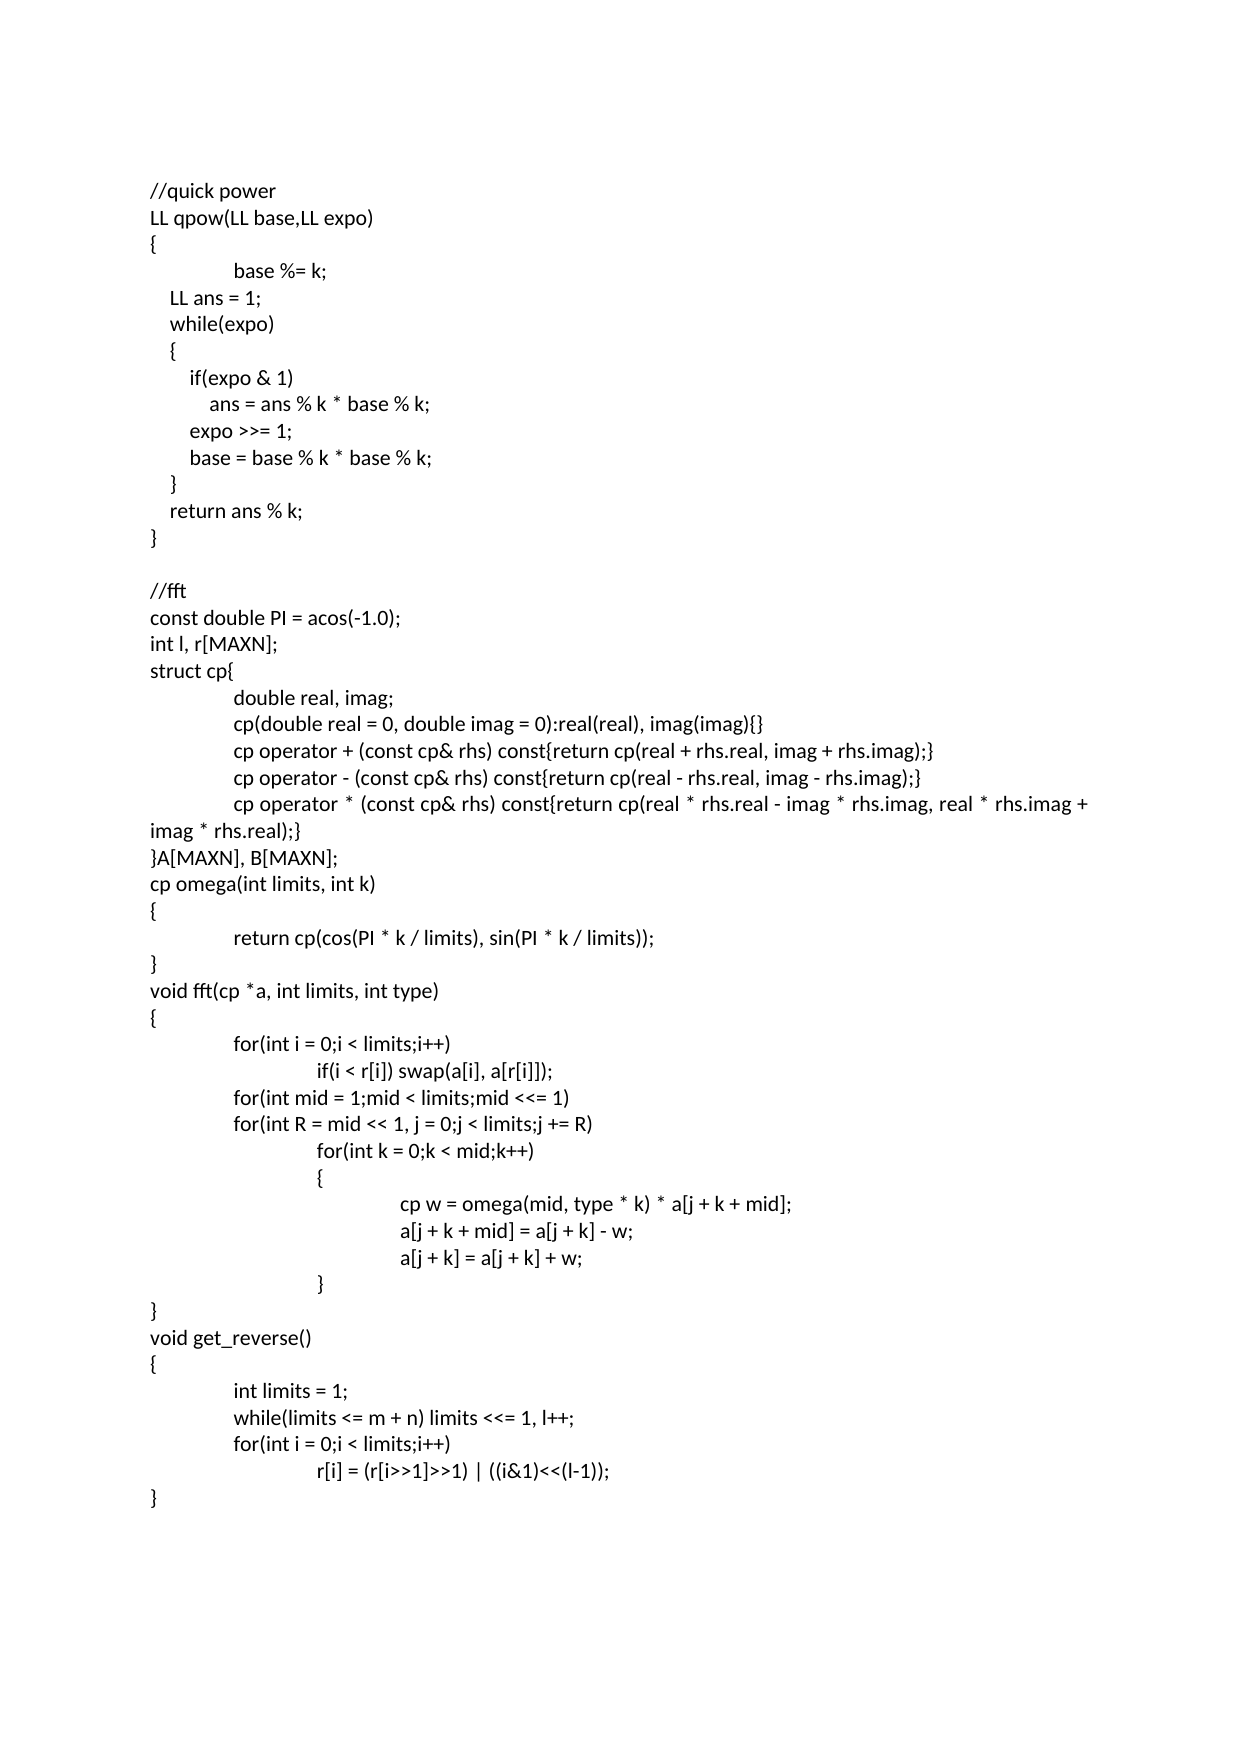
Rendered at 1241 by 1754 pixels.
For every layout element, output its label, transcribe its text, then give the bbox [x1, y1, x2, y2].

list while(limits <= m + n) limits <<= 1, l++; [150, 1404, 1090, 1431]
list cp operator * (const cp& rhs) const{return cp(real * rhs.real - imag * rhs.imag, real * rhs.imag + imag * rhs.real);} [150, 791, 1090, 844]
list return ans % k; [150, 497, 1090, 524]
list } [150, 524, 1090, 551]
list for(int mid = 1;mid < limits;mid <<= 1) [150, 1084, 1090, 1111]
list LL qpow(LL base,LL expo) [150, 204, 1090, 231]
list base = base % k * base % k; [150, 444, 1090, 471]
list } [150, 1484, 1090, 1511]
list r[i] = (r[i>>1]>>1) | ((i&1)<<(l-1)); [150, 1457, 1090, 1484]
list void fft(cp *a, int limits, int type) [150, 977, 1090, 1004]
list }A[MAXN], B[MAXN]; [150, 844, 1090, 871]
list a[j + k + mid] = a[j + k] - w; [150, 1217, 1090, 1244]
list for(int R = mid << 1, j = 0;j < limits;j += R) [150, 1111, 1090, 1137]
list cp w = omega(mid, type * k) * a[j + k + mid]; [150, 1191, 1090, 1217]
list { [150, 1004, 1090, 1031]
list base %= k; [150, 257, 1090, 284]
list ans = ans % k * base % k; [150, 391, 1090, 417]
list //fft [150, 577, 1090, 604]
list cp operator + (const cp& rhs) const{return cp(real + rhs.real, imag + rhs.imag);} [150, 737, 1090, 764]
list const double PI = acos(-1.0); [150, 604, 1090, 631]
list { [150, 1164, 1090, 1191]
list int limits = 1; [150, 1377, 1090, 1404]
list struct cp{ [150, 657, 1090, 684]
list { [150, 231, 1090, 257]
list { [150, 337, 1090, 364]
list return cp(cos(PI * k / limits), sin(PI * k / limits)); [150, 924, 1090, 951]
list { [150, 897, 1090, 924]
list double real, imag; [150, 684, 1090, 711]
list } [150, 951, 1090, 977]
list if(i < r[i]) swap(a[i], a[r[i]]); [150, 1057, 1090, 1084]
list a[j + k] = a[j + k] + w; [150, 1244, 1090, 1271]
list } [150, 1271, 1090, 1297]
list //quick power [150, 177, 1090, 204]
list LL ans = 1; [150, 284, 1090, 311]
list for(int i = 0;i < limits;i++) [150, 1431, 1090, 1457]
list cp operator - (const cp& rhs) const{return cp(real - rhs.real, imag - rhs.imag);} [150, 764, 1090, 791]
list cp(double real = 0, double imag = 0):real(real), imag(imag){} [150, 711, 1090, 737]
list if(expo & 1) [150, 364, 1090, 391]
list expo >>= 1; [150, 417, 1090, 444]
list cp omega(int limits, int k) [150, 871, 1090, 897]
list } [150, 471, 1090, 497]
list { [150, 1351, 1090, 1377]
list } [150, 1297, 1090, 1324]
list for(int i = 0;i < limits;i++) [150, 1031, 1090, 1057]
list while(expo) [150, 311, 1090, 337]
list void get_reverse() [150, 1324, 1090, 1351]
list int l, r[MAXN]; [150, 631, 1090, 657]
list for(int k = 0;k < mid;k++) [150, 1137, 1090, 1164]
